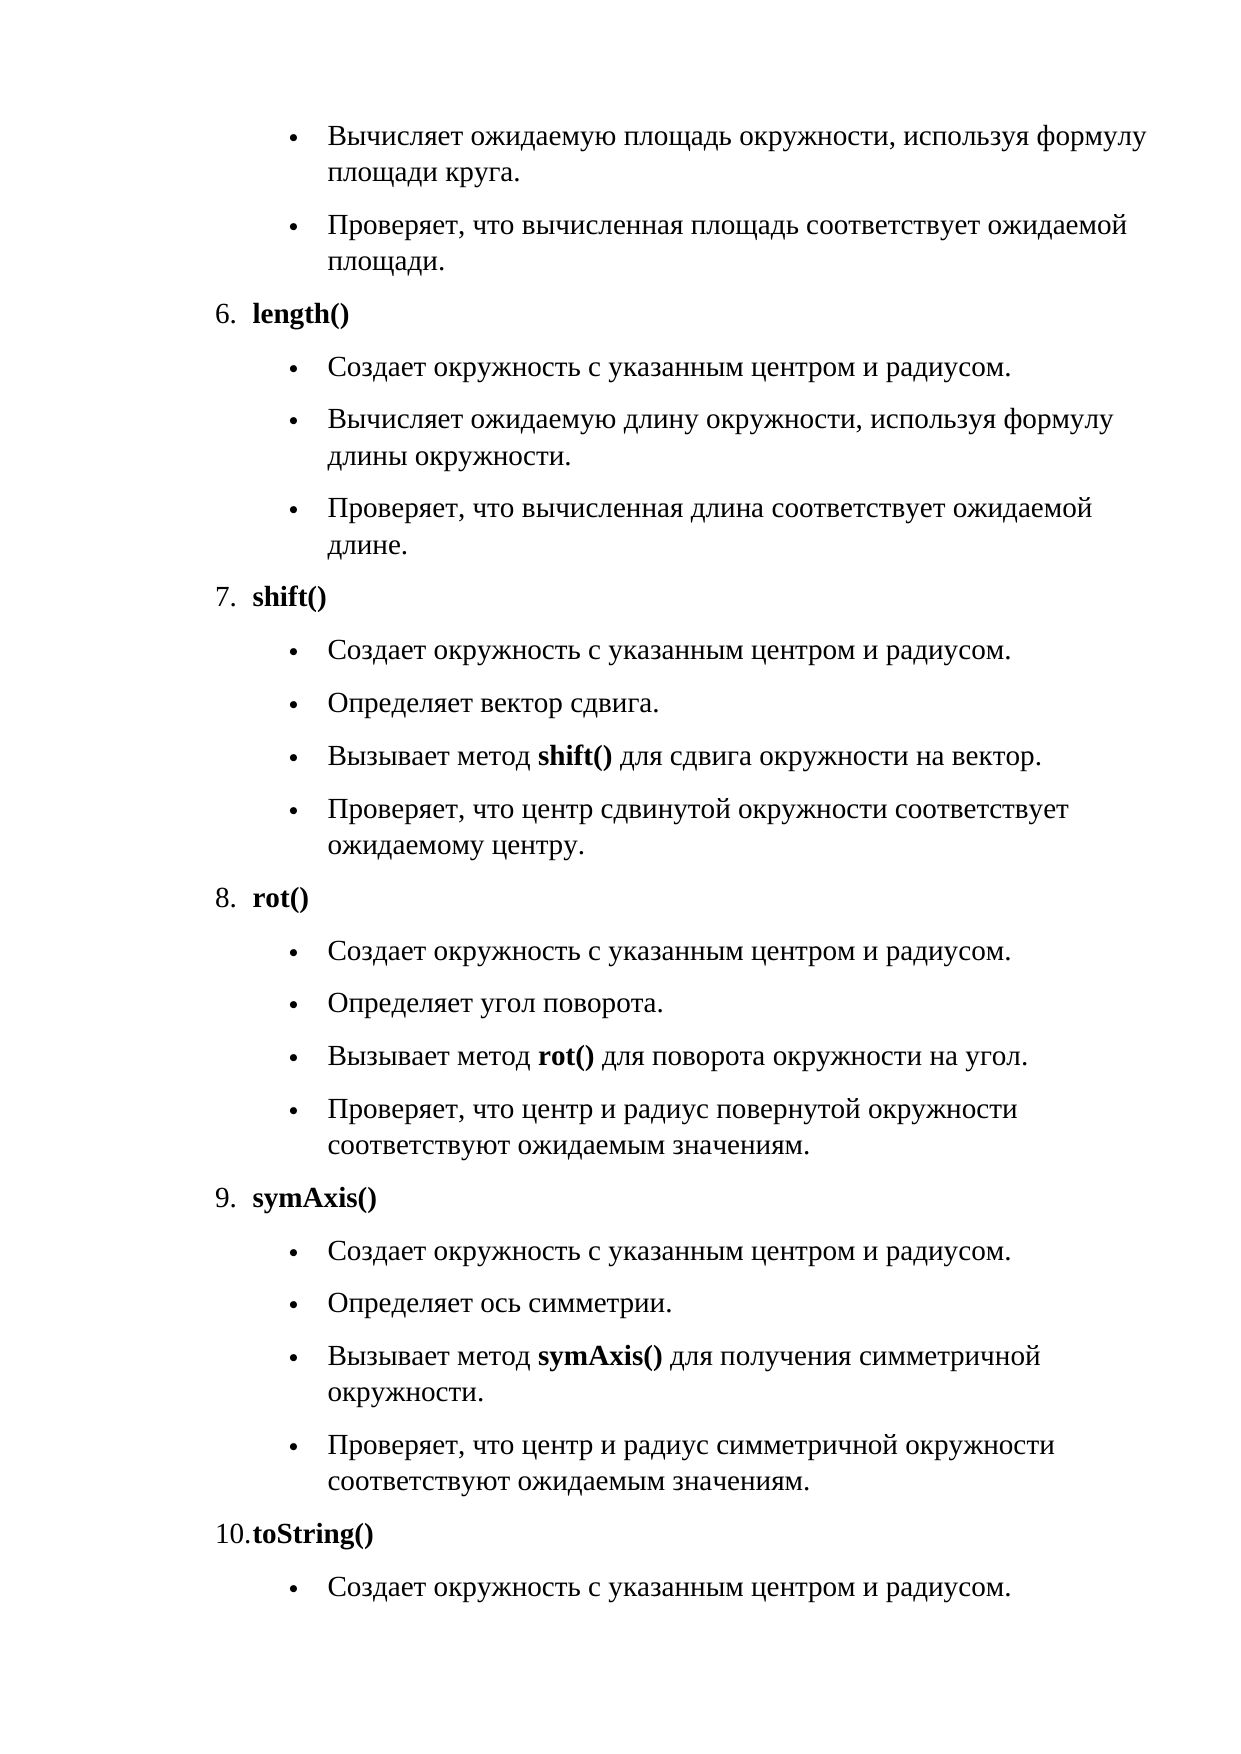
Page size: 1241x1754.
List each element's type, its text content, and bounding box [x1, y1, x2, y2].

list Определяет вектор сдвига. [290, 685, 1152, 719]
list Создает окружность с указанным центром и радиусом. [290, 632, 1152, 666]
list toString() [215, 1516, 1152, 1550]
list Определяет ось симметрии. [290, 1286, 1152, 1319]
list Проверяет, что вычисленная площадь соответствует ожидаемой площади. [290, 207, 1152, 277]
list rot() [215, 880, 1152, 913]
list Создает окружность с указанным центром и радиусом. [290, 1569, 1152, 1603]
list Вызывает метод symAxis() для получения симметричной окружности. [290, 1338, 1152, 1408]
list Определяет угол поворота. [290, 985, 1152, 1019]
list Проверяет, что вычисленная длина соответствует ожидаемой длине. [290, 491, 1152, 560]
list symAxis() [215, 1180, 1152, 1213]
list Вызывает метод rot() для поворота окружности на угол. [290, 1038, 1152, 1072]
list Вычисляет ожидаемую длину окружности, используя формулу длины окружности. [290, 402, 1152, 471]
list Создает окружность с указанным центром и радиусом. [290, 1233, 1152, 1266]
list Вызывает метод shift() для сдвига окружности на вектор. [290, 738, 1152, 772]
list Создает окружность с указанным центром и радиусом. [290, 933, 1152, 966]
list Проверяет, что центр и радиус повернутой окружности соответствуют ожидаемым значениям. [290, 1091, 1152, 1161]
list Проверяет, что центр сдвинутой окружности соответствует ожидаемому центру. [290, 791, 1152, 861]
list shift() [215, 579, 1152, 613]
list Вычисляет ожидаемую площадь окружности, используя формулу площади круга. [290, 118, 1152, 188]
list Проверяет, что центр и радиус симметричной окружности соответствуют ожидаемым значениям. [290, 1427, 1152, 1497]
list length() [215, 296, 1152, 329]
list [290, 349, 1152, 382]
